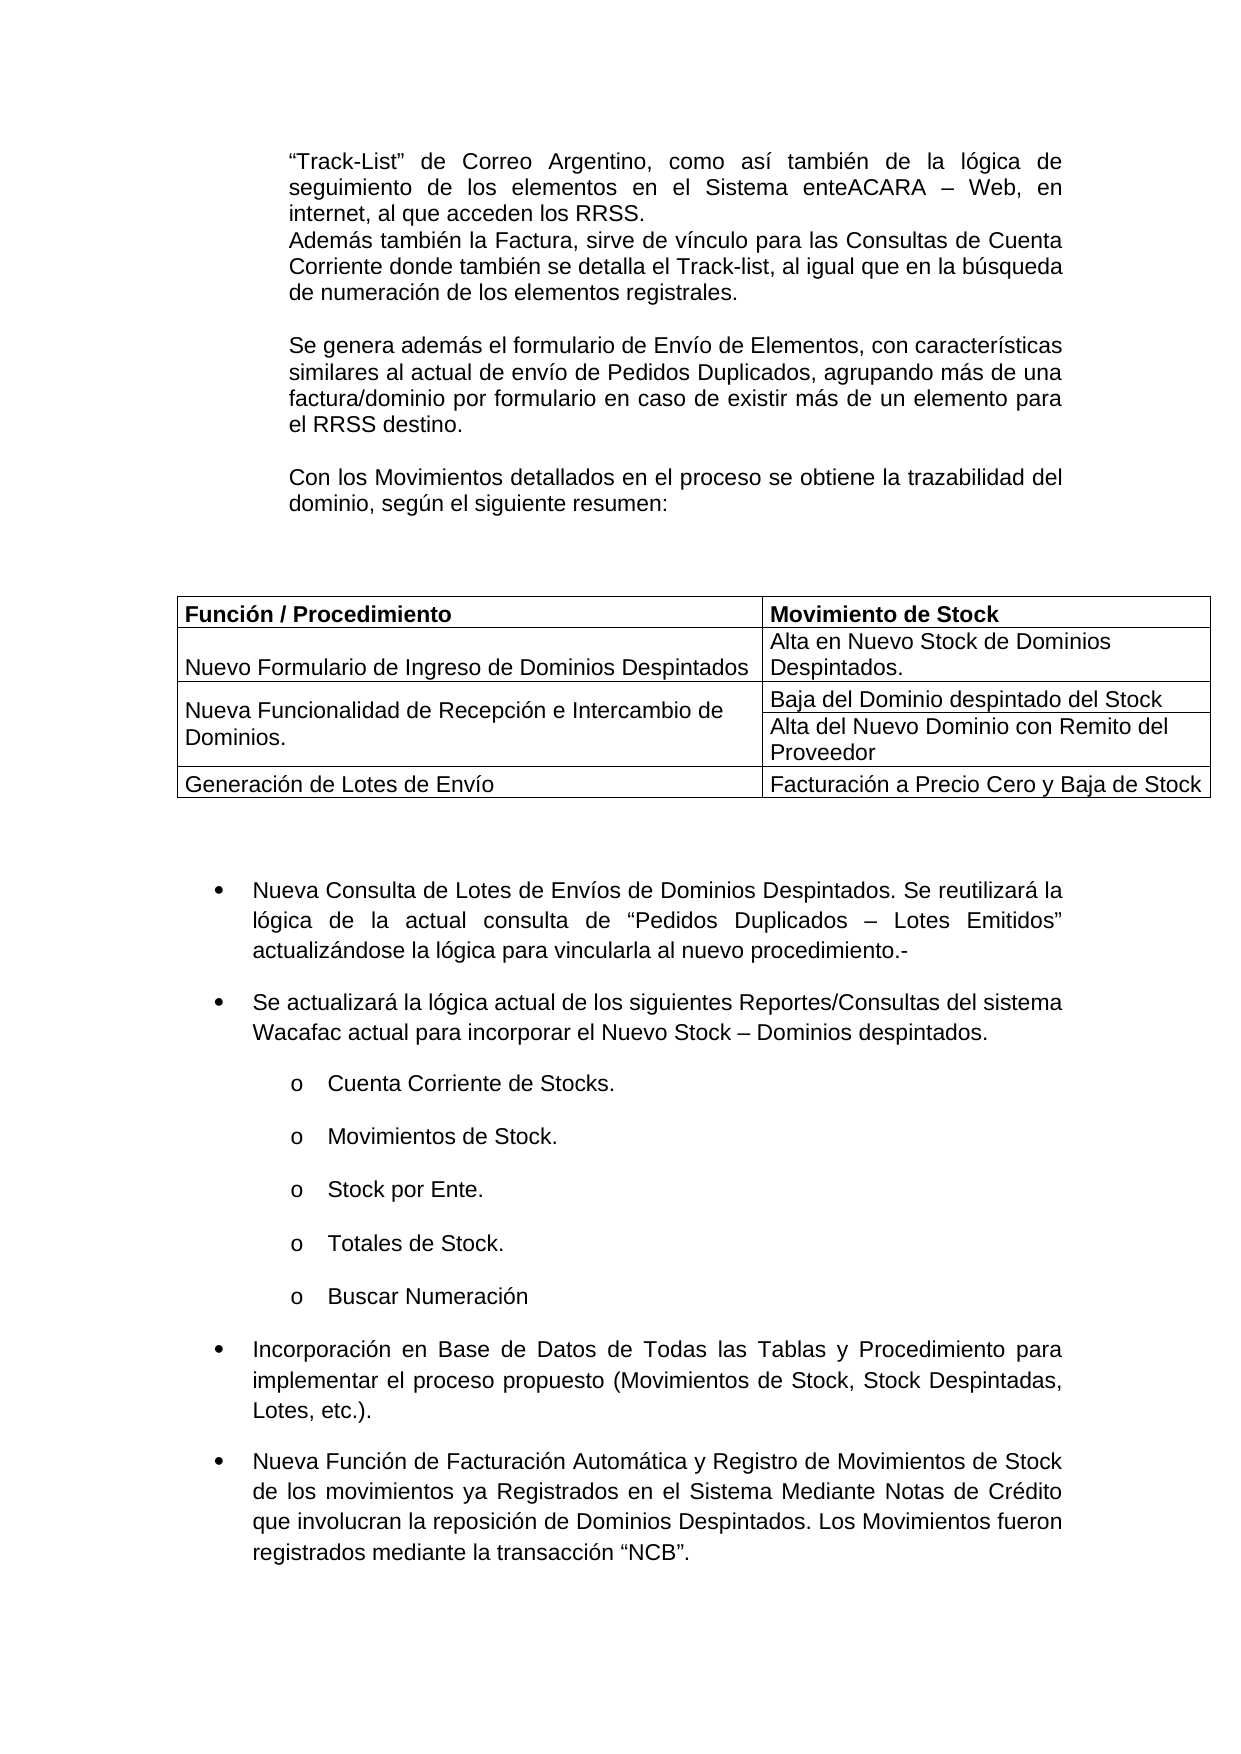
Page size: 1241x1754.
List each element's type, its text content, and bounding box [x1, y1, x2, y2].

list Se actualizará la lógica actual de los siguientes Reportes/Consultas del sistema Wacafac actual para incorporar el Nuevo Stock – Dominios despintados. [215, 988, 1063, 1045]
list Cuenta Corriente de Stocks. [290, 1070, 1063, 1098]
table_cell Alta del Nuevo Dominio con Remito del Proveedor [763, 713, 1210, 766]
list Incorporación en Base de Datos de Todas las Tablas y Procedimiento para implementar el proceso propuesto (Movimientos de Stock, Stock Despintadas, Lotes, etc.). [215, 1336, 1063, 1423]
table_cell Generación de Lotes de Envío [178, 767, 762, 797]
table_cell Nuevo Formulario de Ingreso de Dominios Despintados [178, 628, 762, 681]
list Movimientos de Stock. [290, 1123, 1063, 1151]
table_cell Baja del Dominio despintado del Stock [763, 682, 1210, 712]
text Se genera además el formulario de Envío de Elementos, con características similares al actual de envío de Pedidos Duplicados, agrupando más de una factura/dominio por formulario en caso de existir más de un elemento para el RRSS destino. [288, 332, 1063, 437]
table_header Movimiento de Stock [763, 597, 1210, 627]
list Totales de Stock. [290, 1230, 1063, 1258]
table_cell Nueva Funcionalidad de Recepción e Intercambio de Dominios. [178, 682, 762, 766]
text Además también la Factura, sirve de vínculo para las Consultas de Cuenta Corriente donde también se detalla el Track-list, al igual que en la búsqueda de numeración de los elementos registrales. [288, 227, 1063, 306]
list Nueva Consulta de Lotes de Envíos de Dominios Despintados. Se reutilizará la lógica de la actual consulta de “Pedidos Duplicados – Lotes Emitidos” actualizándose la lógica para vincularla al nuevo procedimiento.- [215, 877, 1063, 964]
table_cell Alta en Nuevo Stock de Dominios Despintados. [763, 628, 1210, 681]
list Nueva Función de Facturación Automática y Registro de Movimientos de Stock de los movimientos ya Registrados en el Sistema Mediante Notas de Crédito que involucran la reposición de Dominios Despintados. Los Movimientos fueron registrados mediante la transacción “NCB”. [215, 1448, 1063, 1565]
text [288, 148, 1063, 227]
text Con los Movimientos detallados en el proceso se obtiene la trazabilidad del dominio, según el siguiente resumen: [288, 464, 1063, 517]
list Stock por Ente. [290, 1176, 1063, 1205]
table_header Función / Procedimiento [178, 597, 762, 627]
table_cell Facturación a Precio Cero y Baja de Stock [763, 767, 1210, 797]
list Buscar Numeración [290, 1283, 1063, 1311]
